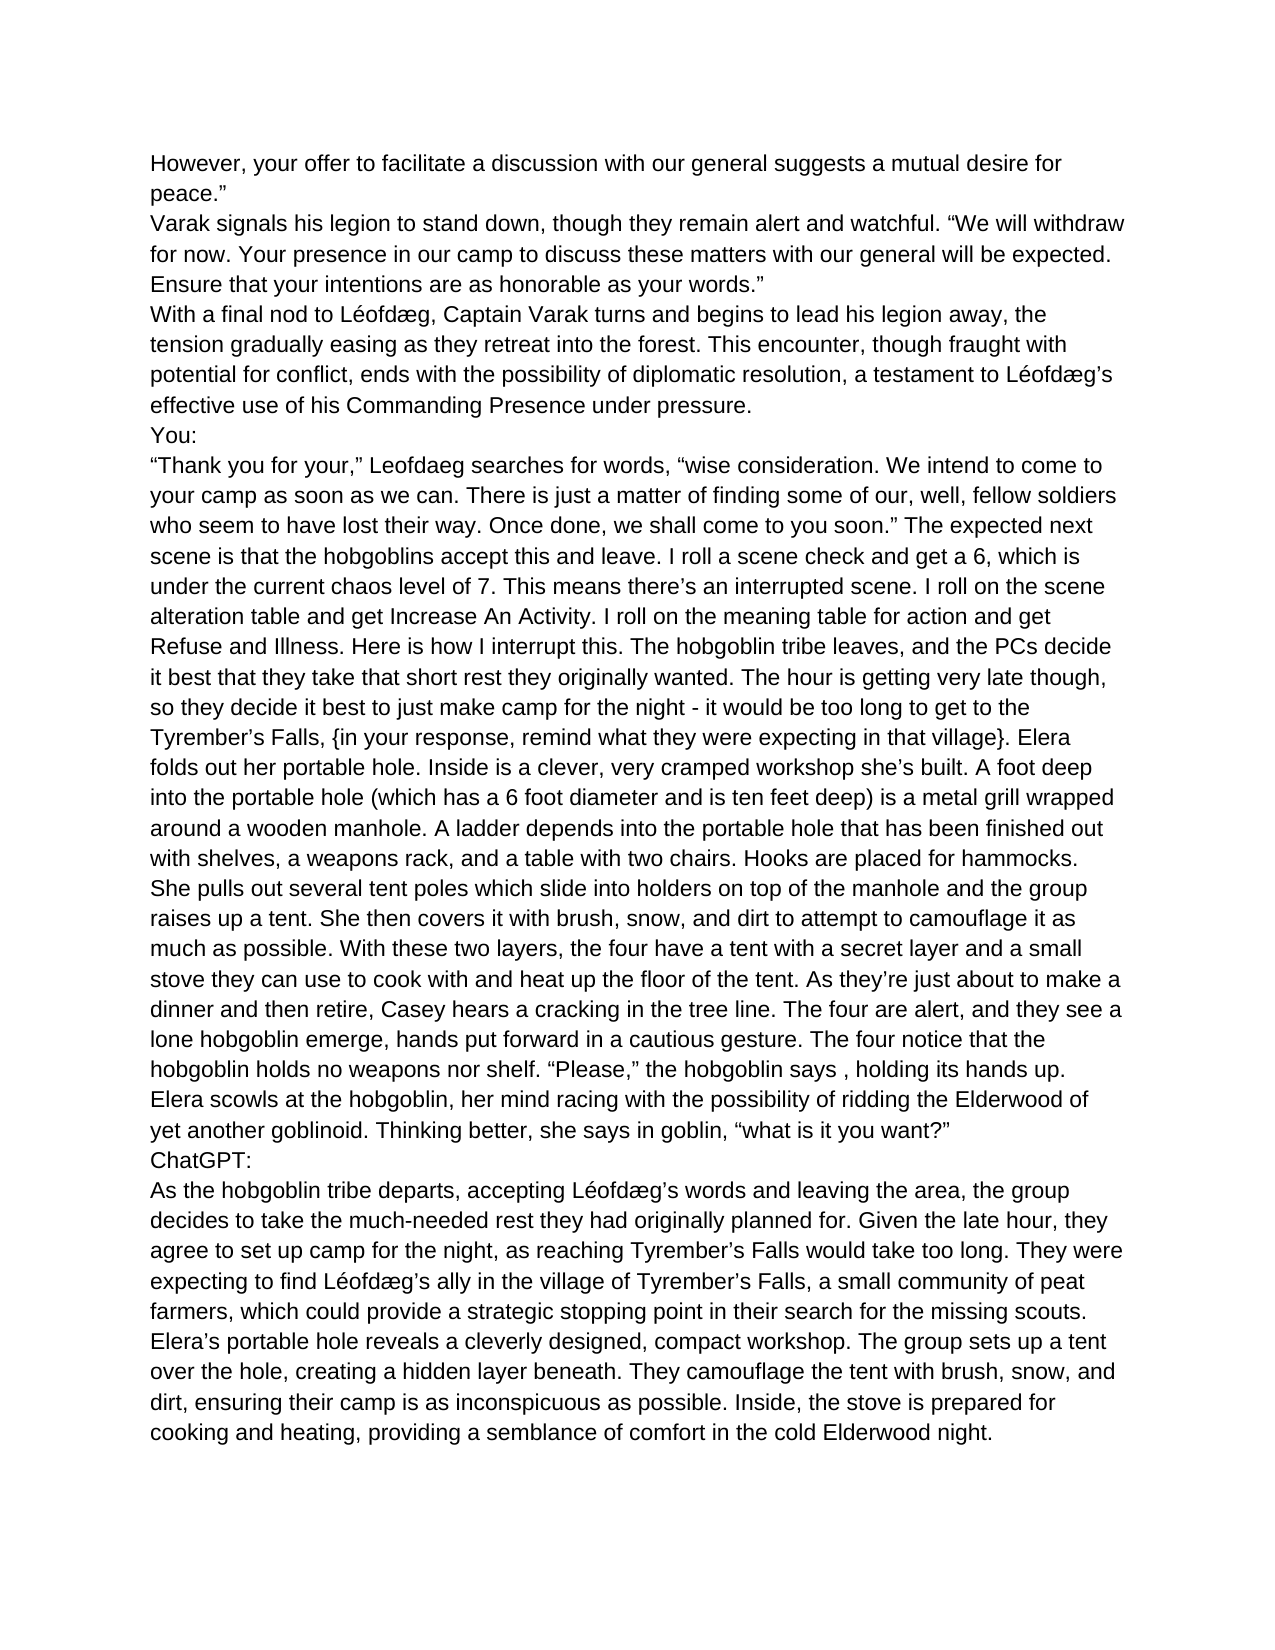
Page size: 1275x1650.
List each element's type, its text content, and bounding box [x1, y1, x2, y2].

text Elera’s portable hole reveals a cleverly designed, compact workshop. The group sets up a tent over the hole, creating a hidden layer beneath. They camouflage the tent with brush, snow, and dirt, ensuring their camp is as inconspicuous as possible. Inside, the stove is prepared for cooking and heating, providing a semblance of comfort in the cold Elderwood night. [150, 1328, 1125, 1445]
text As the hobgoblin tribe departs, accepting Léofdæg’s words and leaving the area, the group decides to take the much-needed rest they had originally planned for. Given the late hour, they agree to set up camp for the night, as reaching Tyrember’s Falls would take too long. They were expecting to find Léofdæg’s ally in the village of Tyrember’s Falls, a small community of peat farmers, which could provide a strategic stopping point in their search for the missing scouts. [150, 1177, 1125, 1324]
text ChatGPT: [150, 1147, 1125, 1173]
text With a final nod to Léofdæg, Captain Varak turns and begins to lead his legion away, the tension gradually easing as they retreat into the forest. This encounter, though fraught with potential for conflict, ends with the possibility of diplomatic resolution, a testament to Léofdæg’s effective use of his Commanding Presence under pressure. [150, 301, 1125, 418]
text “Thank you for your,” Leofdaeg searches for words, “wise consideration. We intend to come to your camp as soon as we can. There is just a matter of finding some of our, well, fellow soldiers who seem to have lost their way. Once done, we shall come to you soon.” The expected next scene is that the hobgoblins accept this and leave. I roll a scene check and get a 6, which is under the current chaos level of 7. This means there’s an interrupted scene. I roll on the scene alteration table and get Increase An Activity. I roll on the meaning table for action and get Refuse and Illness. Here is how I interrupt this. The hobgoblin tribe leaves, and the PCs decide it best that they take that short rest they originally wanted. The hour is getting very late though, so they decide it best to just make camp for the night - it would be too long to get to the Tyrember’s Falls, {in your response, remind what they were expecting in that village}. Elera folds out her portable hole. Inside is a clever, very cramped workshop she’s built. A foot deep into the portable hole (which has a 6 foot diameter and is ten feet deep) is a metal grill wrapped around a wooden manhole. A ladder depends into the portable hole that has been finished out with shelves, a weapons rack, and a table with two chairs. Hooks are placed for hammocks. She pulls out several tent poles which slide into holders on top of the manhole and the group raises up a tent. She then covers it with brush, snow, and dirt to attempt to camouflage it as much as possible. With these two layers, the four have a tent with a secret layer and a small stove they can use to cook with and heat up the floor of the tent. As they’re just about to make a dinner and then retire, Casey hears a cracking in the tree line. The four are alert, and they see a lone hobgoblin emerge, hands put forward in a cautious gesture. The four notice that the hobgoblin holds no weapons nor shelf. “Please,” the hobgoblin says , holding its hands up. Elera scowls at the hobgoblin, her mind racing with the possibility of ridding the Elderwood of yet another goblinoid. Thinking better, she says in goblin, “what is it you want?” [150, 452, 1125, 1143]
text You: [150, 422, 1125, 448]
text Varak signals his legion to stand down, though they remain alert and watchful. “We will withdraw for now. Your presence in our camp to discuss these matters with our general will be expected. Ensure that your intentions are as honorable as your words.” [150, 210, 1125, 297]
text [150, 150, 1125, 207]
